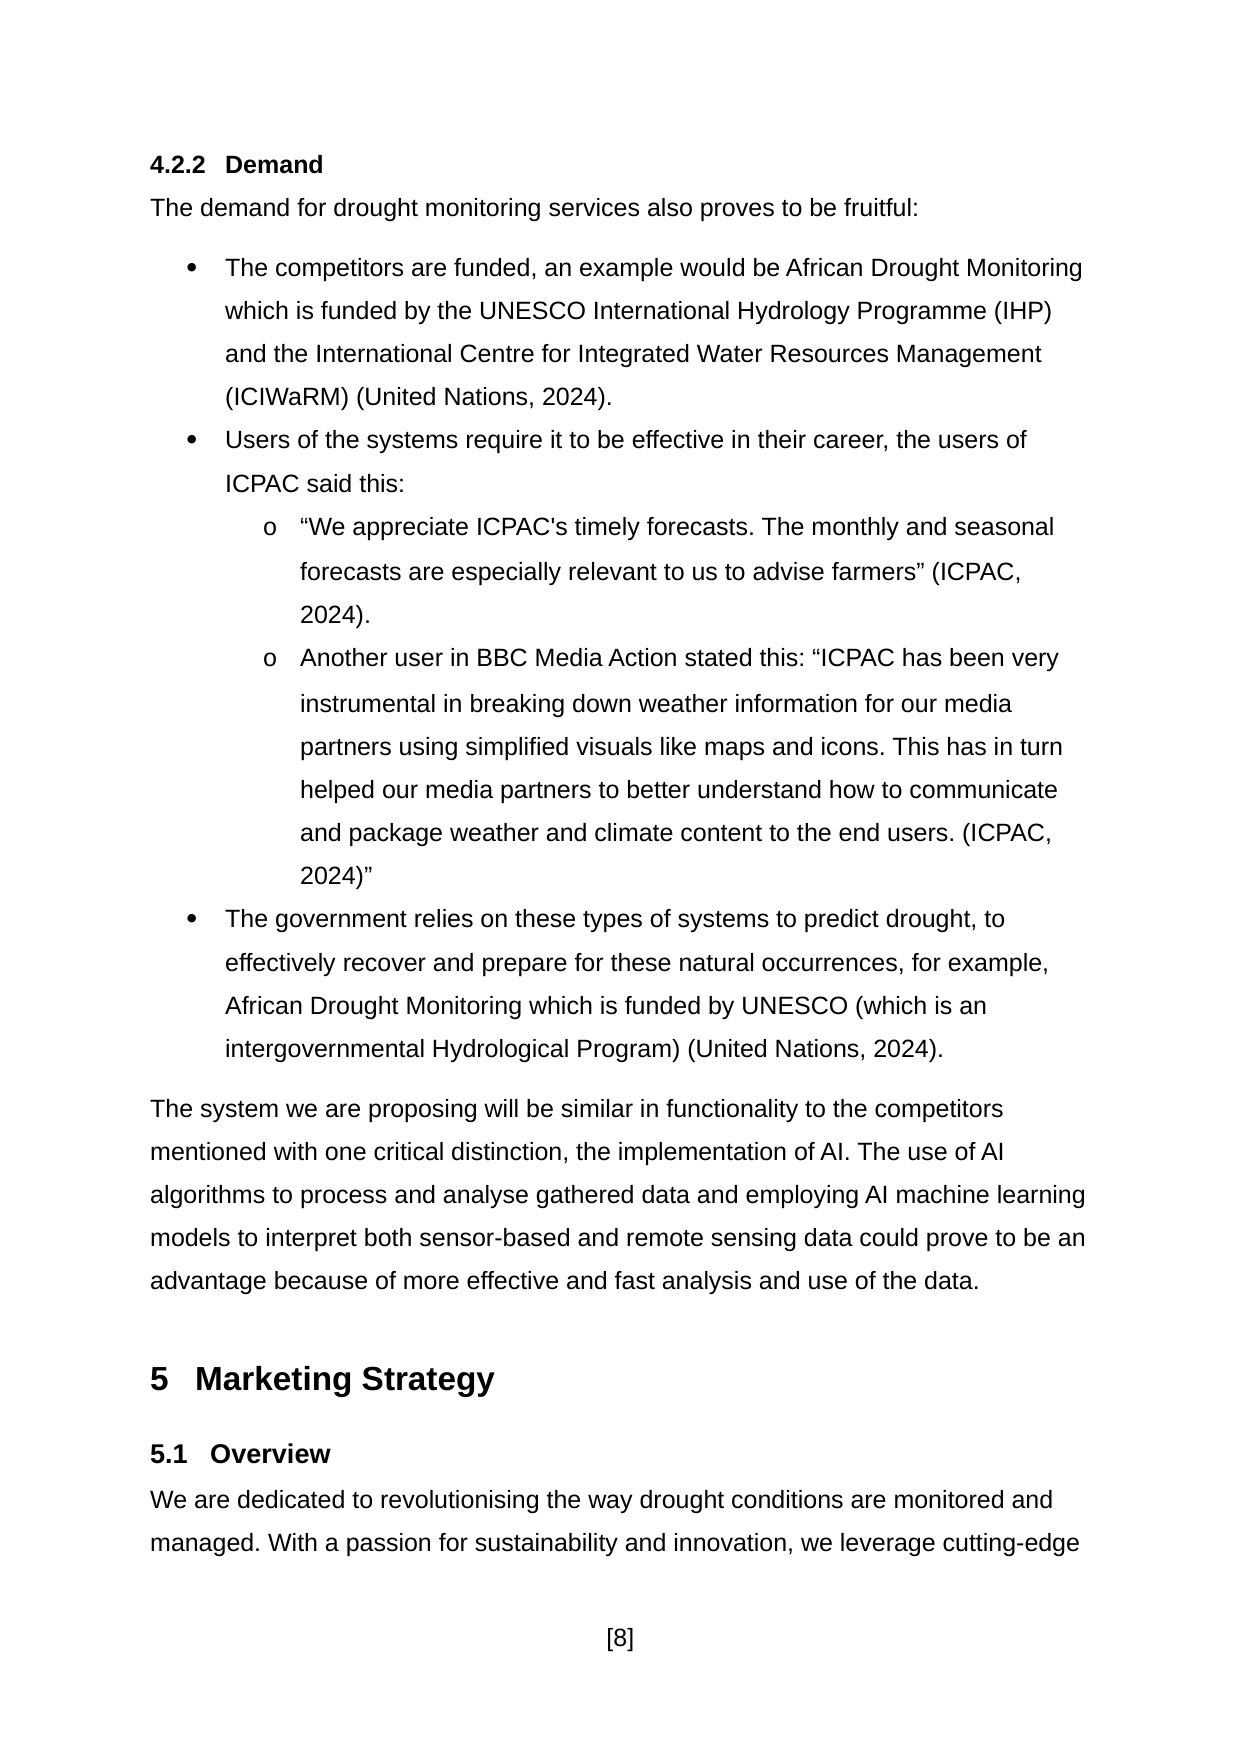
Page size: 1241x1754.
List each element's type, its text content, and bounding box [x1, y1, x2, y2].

subtitle Demand [150, 150, 1090, 179]
subtitle Overview [150, 1438, 1090, 1469]
list Users of the systems require it to be effective in their career, the users of ICPAC said this: [187, 426, 1090, 497]
text The demand for drought monitoring services also proves to be fruitful: [150, 193, 1090, 222]
text The system we are proposing will be similar in functionality to the competitors mentioned with one critical distinction, the implementation of AI. The use of AI algorithms to process and analyse gathered data and employing AI machine learning models to interpret both sensor-based and remote sensing data could prove to be an advantage because of more effective and fast analysis and use of the data. [150, 1094, 1090, 1295]
list Another user in BBC Media Action stated this: “ICPAC has been very instrumental in breaking down weather information for our media partners using simplified visuals like maps and icons. This has in turn helped our media partners to better understand how to communicate and package weather and climate content to the end users. (ICPAC, 2024)” [262, 643, 1090, 890]
subtitle Marketing Strategy [150, 1359, 1090, 1398]
list The government relies on these types of systems to predict drought, to effectively recover and prepare for these natural occurrences, for example, African Drought Monitoring which is funded by UNESCO (which is an intergovernmental Hydrological Program) (United Nations, 2024). [187, 904, 1090, 1063]
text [150, 1484, 1090, 1556]
list The competitors are funded, an example would be African Drought Monitoring which is funded by the UNESCO International Hydrology Programme (IHP) and the International Centre for Integrated Water Resources Management (ICIWaRM) (United Nations, 2024). [187, 253, 1090, 411]
list “We appreciate ICPAC's timely forecasts. The monthly and seasonal forecasts are especially relevant to us to advise farmers” (ICPAC, 2024). [262, 512, 1090, 629]
